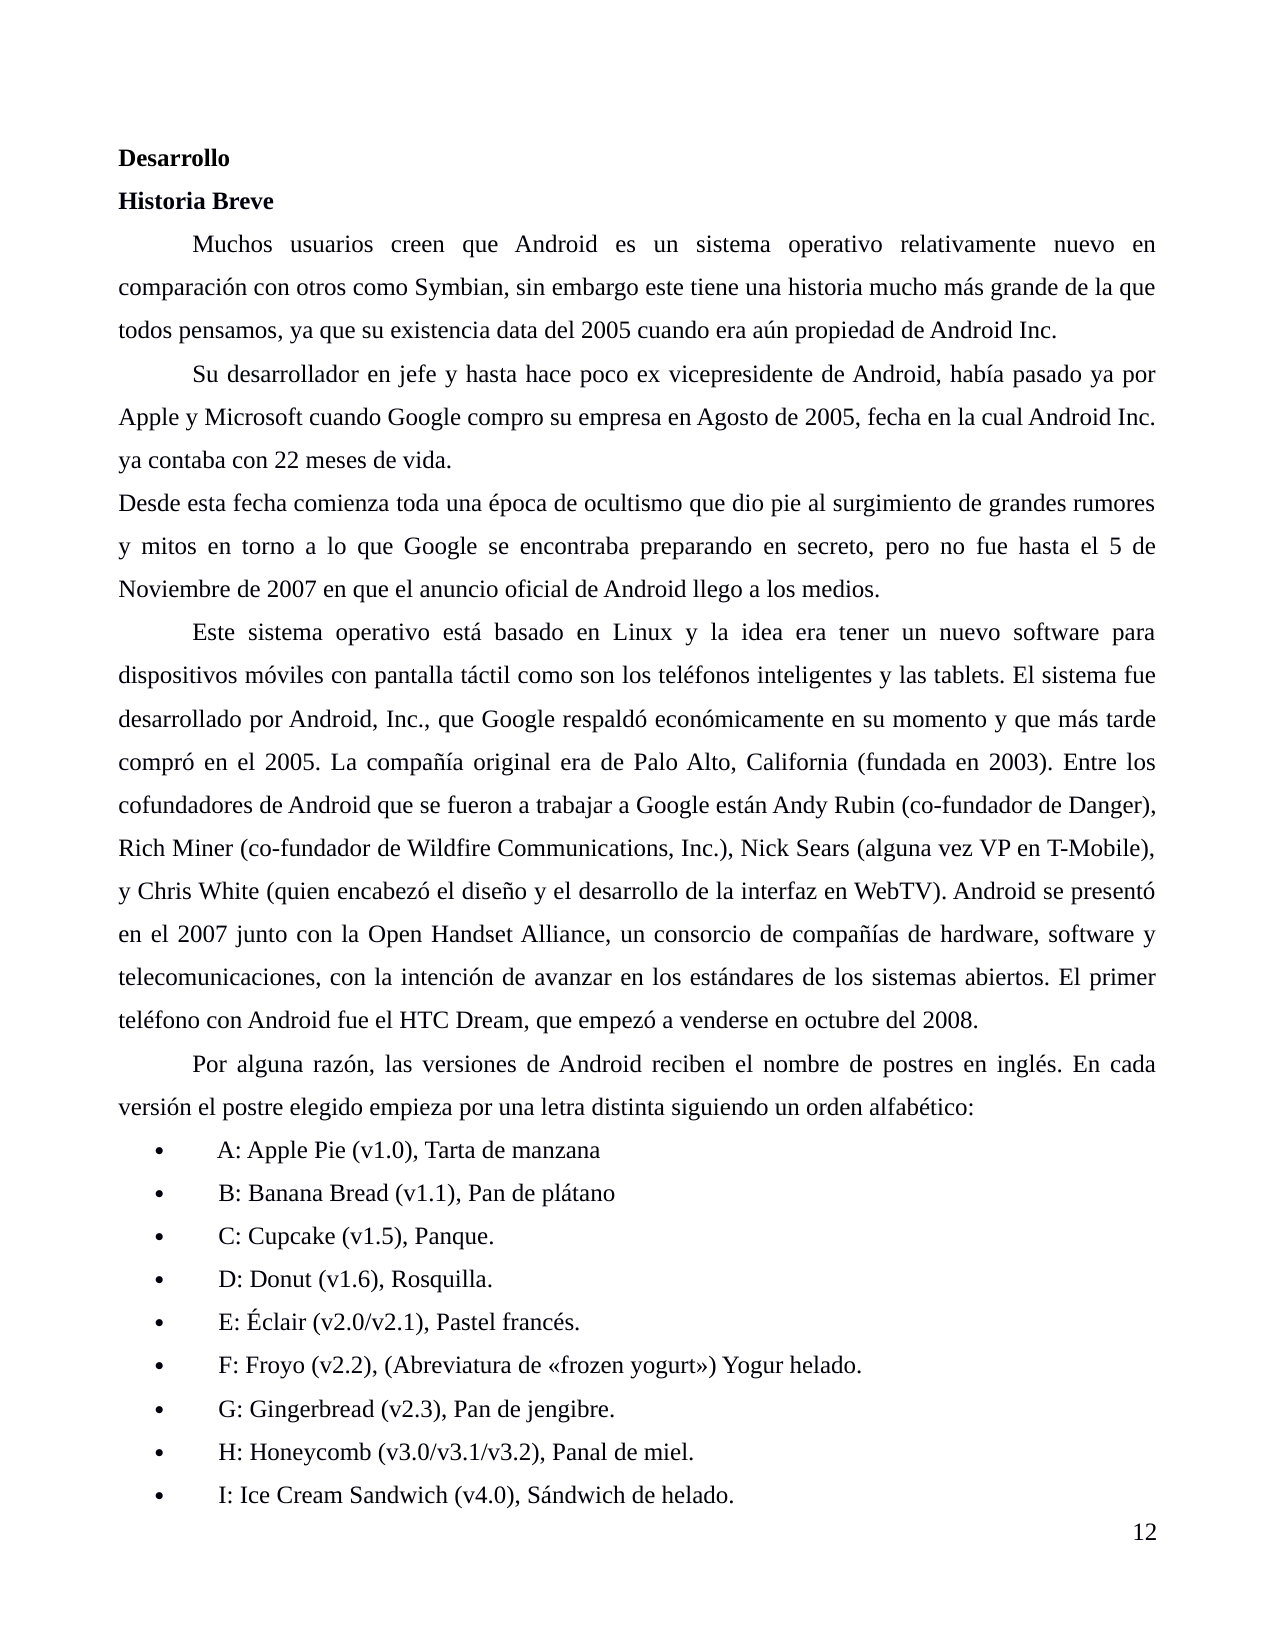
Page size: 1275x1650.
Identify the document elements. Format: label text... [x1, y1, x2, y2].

list H: Honeycomb (v3.0/v3.1/v3.2), Panal de miel. [156, 1437, 1157, 1466]
subtitle Desarrollo [118, 143, 1157, 172]
list C: Cupcake (v1.5), Panque. [156, 1221, 1157, 1250]
text Su desarrollador en jefe y hasta hace poco ex vicepresidente de Android, había pasado ya por Apple y Microsoft cuando Google compro su empresa en Agosto de 2005, fecha en la cual Android Inc. ya contaba con 22 meses de vida. [118, 359, 1157, 474]
list F: Froyo (v2.2), (Abreviatura de «frozen yogurt») Yogur helado. [156, 1351, 1157, 1379]
list A: Apple Pie (v1.0), Tarta de manzana [156, 1135, 1157, 1164]
text Este sistema operativo está basado en Linux y la idea era tener un nuevo software para dispositivos móviles con pantalla táctil como son los teléfonos inteligentes y las tablets. El sistema fue desarrollado por Android, Inc., que Google respaldó económicamente en su momento y que más tarde compró en el 2005. La compañía original era de Palo Alto, California (fundada en 2003). Entre los cofundadores de Android que se fueron a trabajar a Google están Andy Rubin (co-fundador de Danger), Rich Miner (co-fundador de Wildfire Communications, Inc.), Nick Sears (alguna vez VP en T-Mobile), y Chris White (quien encabezó el diseño y el desarrollo de la interfaz en WebTV). Android se presentó en el 2007 junto con la Open Handset Alliance, un consorcio de compañías de hardware, software y telecomunicaciones, con la intención de avanzar en los estándares de los sistemas abiertos. El primer teléfono con Android fue el HTC Dream, que empezó a venderse en octubre del 2008. [118, 617, 1157, 1034]
list G: Gingerbread (v2.3), Pan de jengibre. [156, 1394, 1157, 1422]
list D: Donut (v1.6), Rosquilla. [156, 1264, 1157, 1293]
text Muchos usuarios creen que Android es un sistema operativo relativamente nuevo en comparación con otros como Symbian, sin embargo este tiene una historia mucho más grande de la que todos pensamos, ya que su existencia data del 2005 cuando era aún propiedad de Android Inc. [118, 229, 1157, 344]
text Historia Breve [118, 186, 1157, 215]
list B: Banana Bread (v1.1), Pan de plátano [156, 1178, 1157, 1207]
text Por alguna razón, las versiones de Android reciben el nombre de postres en inglés. En cada versión el postre elegido empieza por una letra distinta siguiendo un orden alfabético: [118, 1049, 1157, 1121]
text Desde esta fecha comienza toda una época de ocultismo que dio pie al surgimiento de grandes rumores y mitos en torno a lo que Google se encontraba preparando en secreto, pero no fue hasta el 5 de Noviembre de 2007 en que el anuncio oficial de Android llego a los medios. [118, 488, 1157, 603]
list E: Éclair (v2.0/v2.1), Pastel francés. [156, 1307, 1157, 1336]
list I: Ice Cream Sandwich (v4.0), Sándwich de helado. [156, 1480, 1157, 1509]
